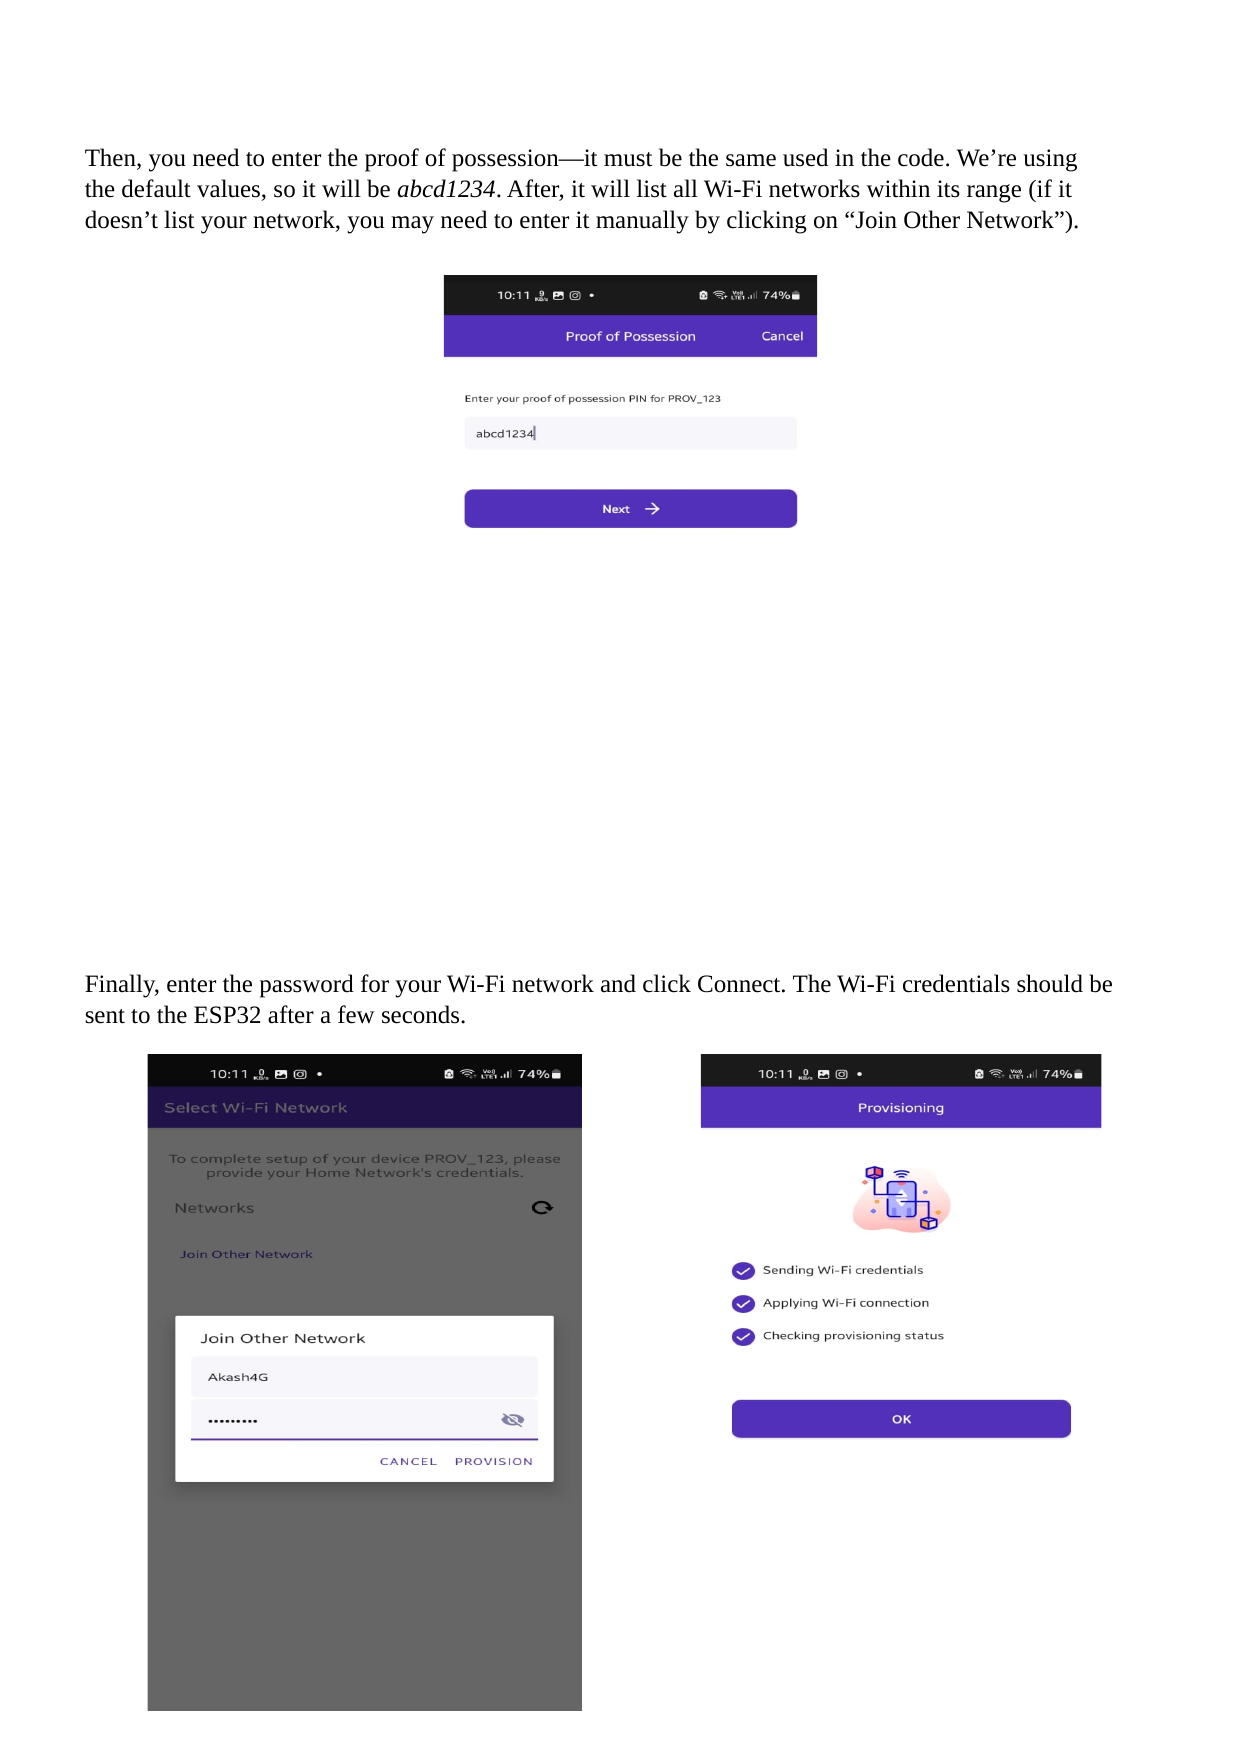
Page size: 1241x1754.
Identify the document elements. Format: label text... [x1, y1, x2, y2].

picture [700, 1054, 1102, 1711]
text Finally, enter the password for your Wi-Fi network and click Connect. The Wi-Fi credentials should be sent to the ESP32 after a few seconds. [84, 969, 1113, 1029]
picture [147, 1054, 582, 1711]
picture [443, 275, 818, 941]
text Then, you need to enter the proof of possession—it must be the same used in the code. We’re using the default values, so it will be abcd1234. After, it will list all Wi-Fi networks within its range (if it doesn’t list your network, you may need to enter it manually by clicking on “Join Other Network”). [84, 143, 1113, 234]
